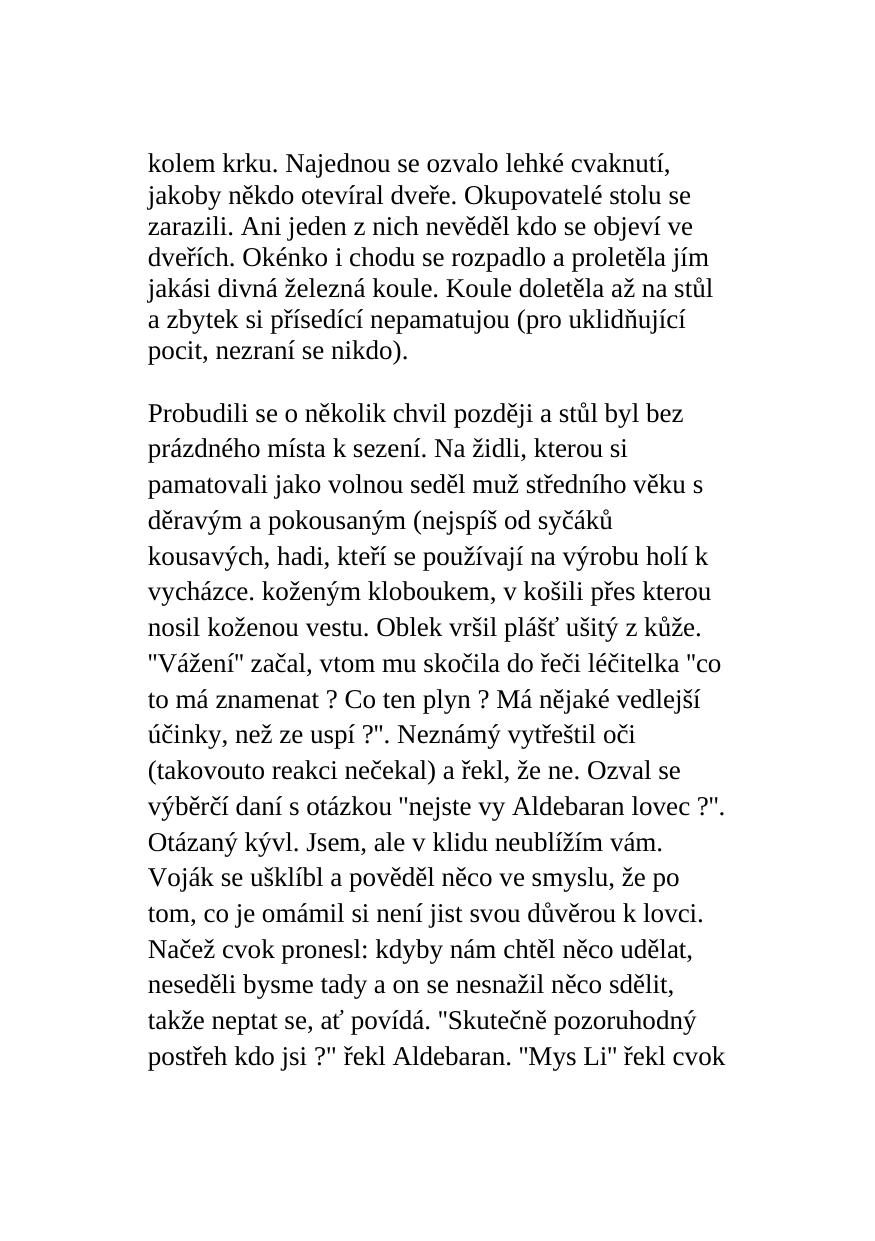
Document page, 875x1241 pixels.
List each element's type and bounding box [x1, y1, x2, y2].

text [148, 148, 726, 366]
text [148, 397, 726, 1071]
